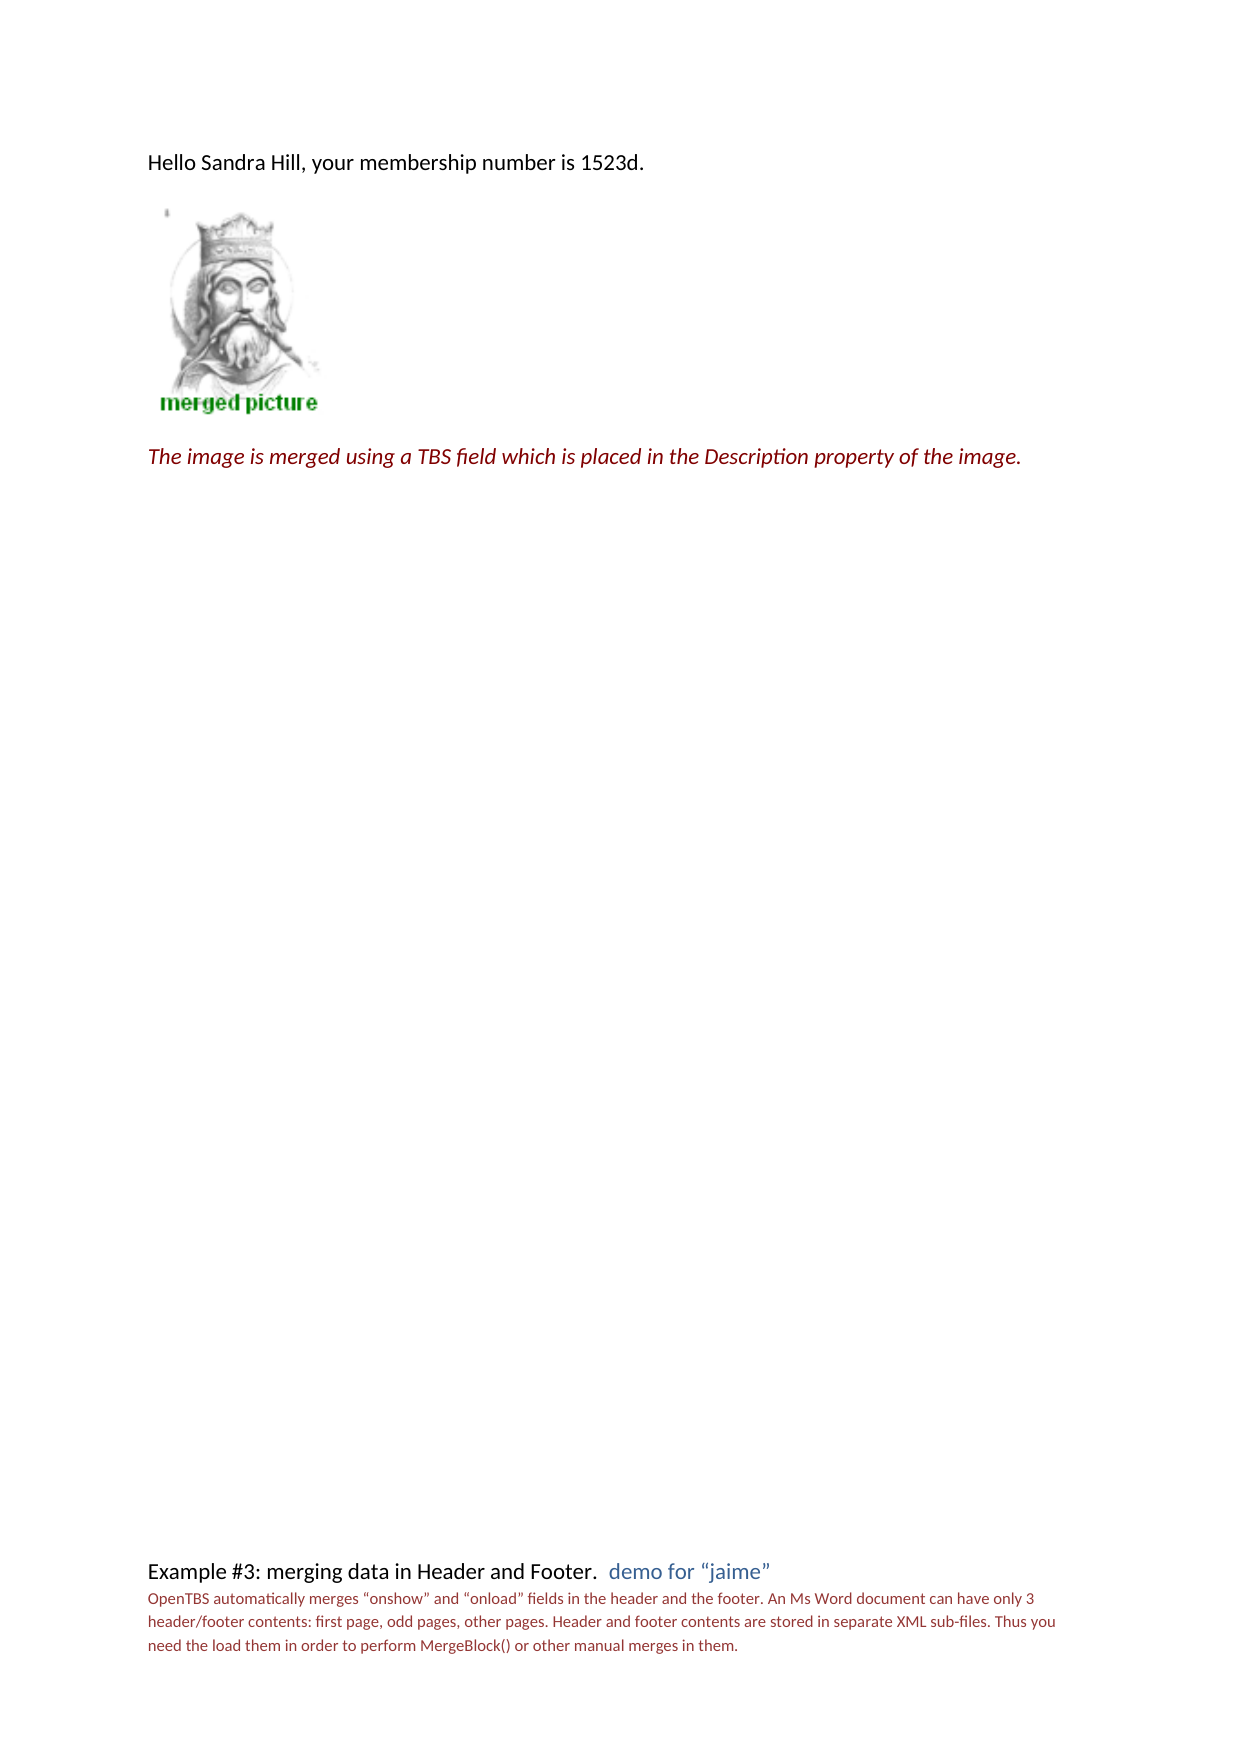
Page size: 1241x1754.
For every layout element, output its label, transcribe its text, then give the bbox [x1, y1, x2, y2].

text Hello Sandra Hill, your membership number is 1523d. [148, 148, 1092, 176]
text The image is merged using a TBS field which is placed in the Description property of the image. [148, 442, 1092, 470]
picture [147, 200, 334, 418]
